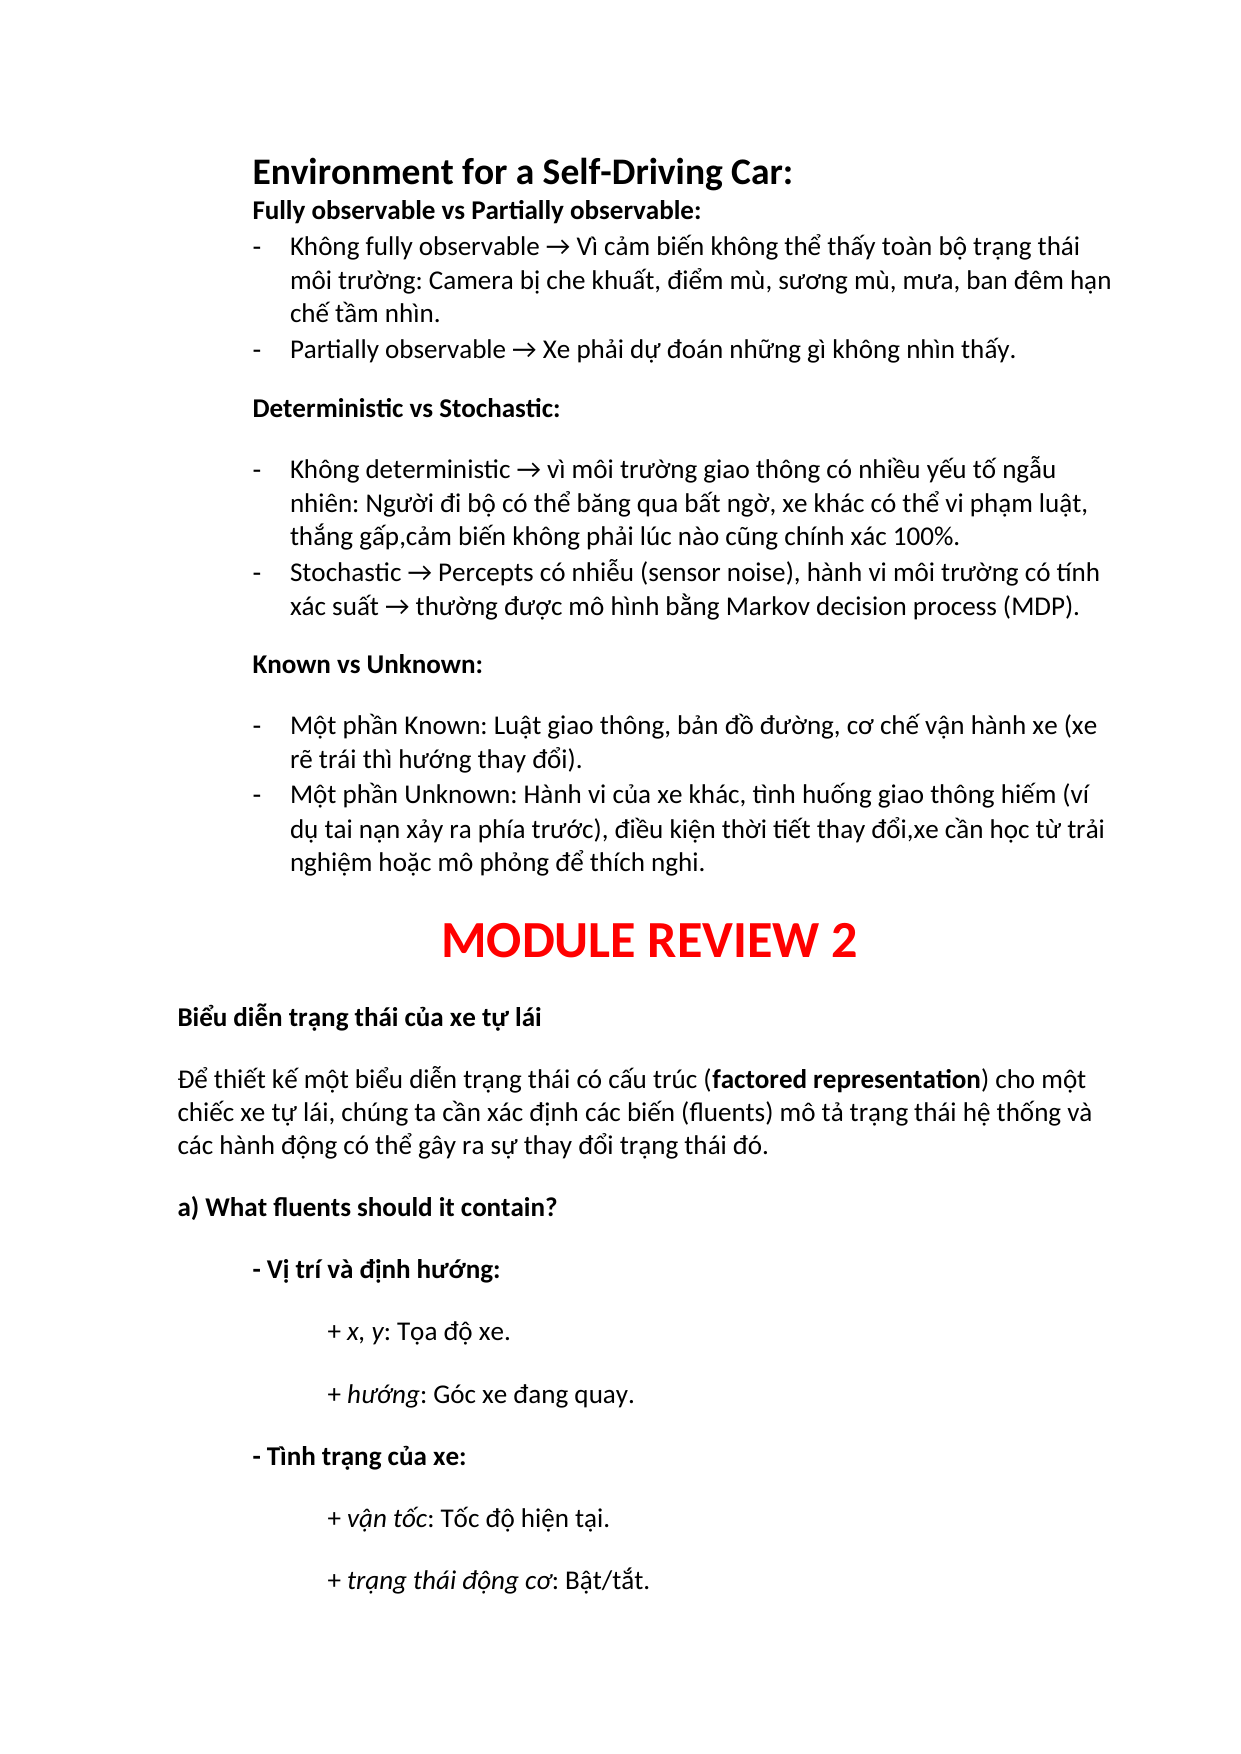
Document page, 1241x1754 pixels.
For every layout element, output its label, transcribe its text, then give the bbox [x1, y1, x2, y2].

subtitle MODULE REVIEW 2 [177, 907, 1122, 971]
list Một phần Unknown: Hành vi của xe khác, tình huống giao thông hiếm (ví dụ tai nạn xảy ra phía trước), điều kiện thời tiết thay đổi,xe cần học từ trải nghiệm hoặc mô phỏng để thích nghi. [252, 775, 1122, 878]
text + x, y: Tọa độ xe. [327, 1314, 1122, 1348]
text Environment for a Self-Driving Car: [252, 148, 1122, 193]
text + trạng thái động cơ: Bật/tắt. [327, 1563, 1122, 1596]
list Không fully observable → Vì cảm biến không thể thấy toàn bộ trạng thái môi trường: Camera bị che khuất, điểm mù, sương mù, mưa, ban đêm hạn chế tầm nhìn. [252, 226, 1122, 329]
subtitle Biểu diễn trạng thái của xe tự lái [177, 1000, 1122, 1033]
list Partially observable → Xe phải dự đoán những gì không nhìn thấy. [252, 329, 1122, 366]
text + hướng: Góc xe đang quay. [327, 1377, 1122, 1410]
text a) What fluents should it contain? [177, 1190, 1122, 1223]
text - Tình trạng của xe: [252, 1439, 1122, 1472]
text Fully observable vs Partially observable: [252, 193, 1122, 226]
list Không deterministic → vì môi trường giao thông có nhiều yếu tố ngẫu nhiên: Người đi bộ có thể băng qua bất ngờ, xe khác có thể vi phạm luật, thắng gấp,cảm biến không phải lúc nào cũng chính xác 100%. [252, 449, 1122, 552]
text Known vs Unknown: [252, 647, 1122, 680]
list Stochastic → Percepts có nhiễu (sensor noise), hành vi môi trường có tính xác suất → thường được mô hình bằng Markov decision process (MDP). [252, 552, 1122, 622]
text Deterministic vs Stochastic: [252, 391, 1122, 424]
text + vận tốc: Tốc độ hiện tại. [327, 1501, 1122, 1534]
text Để thiết kế một biểu diễn trạng thái có cấu trúc (factored representation) cho một chiếc xe tự lái, chúng ta cần xác định các biến (fluents) mô tả trạng thái hệ thống và các hành động có thể gây ra sự thay đổi trạng thái đó. [177, 1062, 1122, 1161]
text - Vị trí và định hướng: [252, 1252, 1122, 1285]
list Một phần Known: Luật giao thông, bản đồ đường, cơ chế vận hành xe (xe rẽ trái thì hướng thay đổi). [252, 705, 1122, 775]
